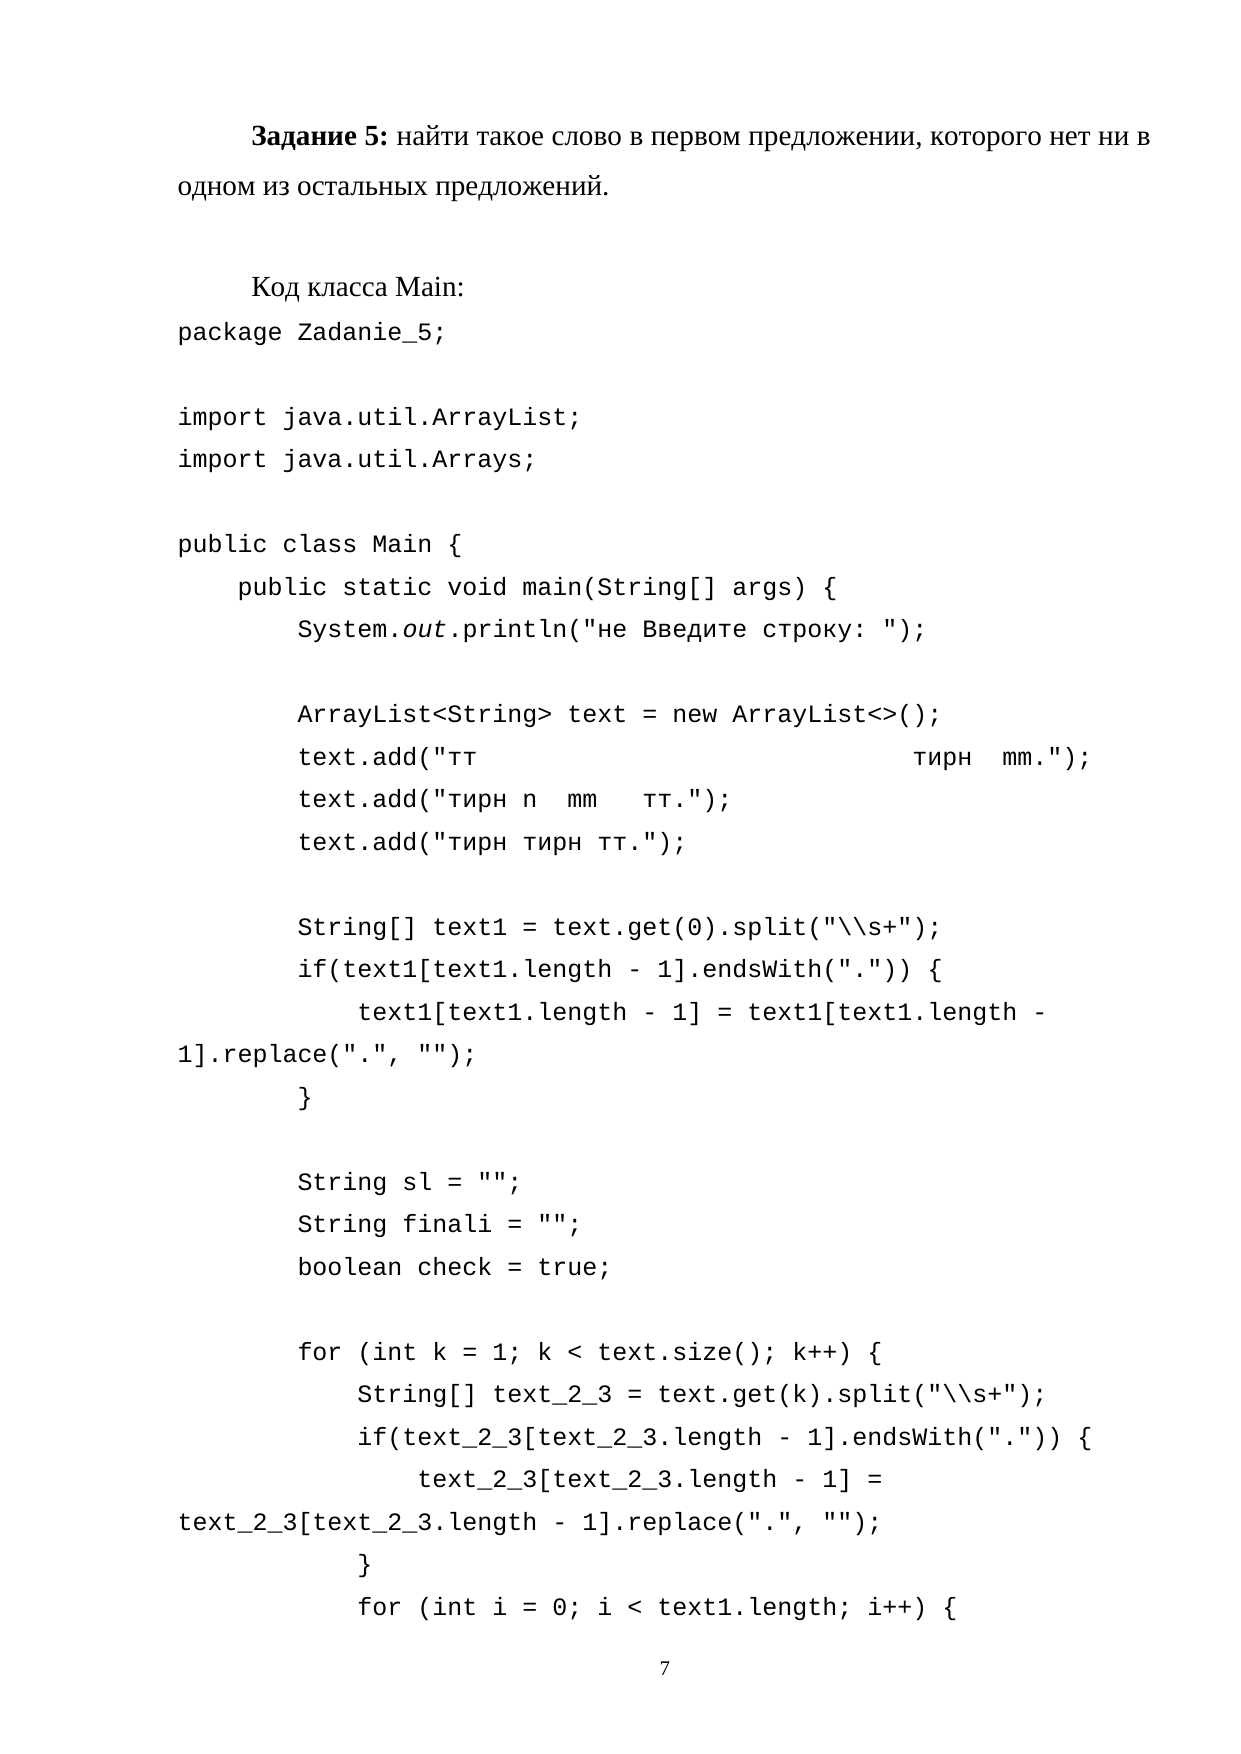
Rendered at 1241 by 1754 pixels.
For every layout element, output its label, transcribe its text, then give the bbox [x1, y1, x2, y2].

text Задание 5: найти такое слово в первом предложении, которого нет ни в одном из остальных предложений. [177, 118, 1152, 202]
text Код класса Main: [177, 269, 1152, 303]
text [177, 319, 1152, 1623]
